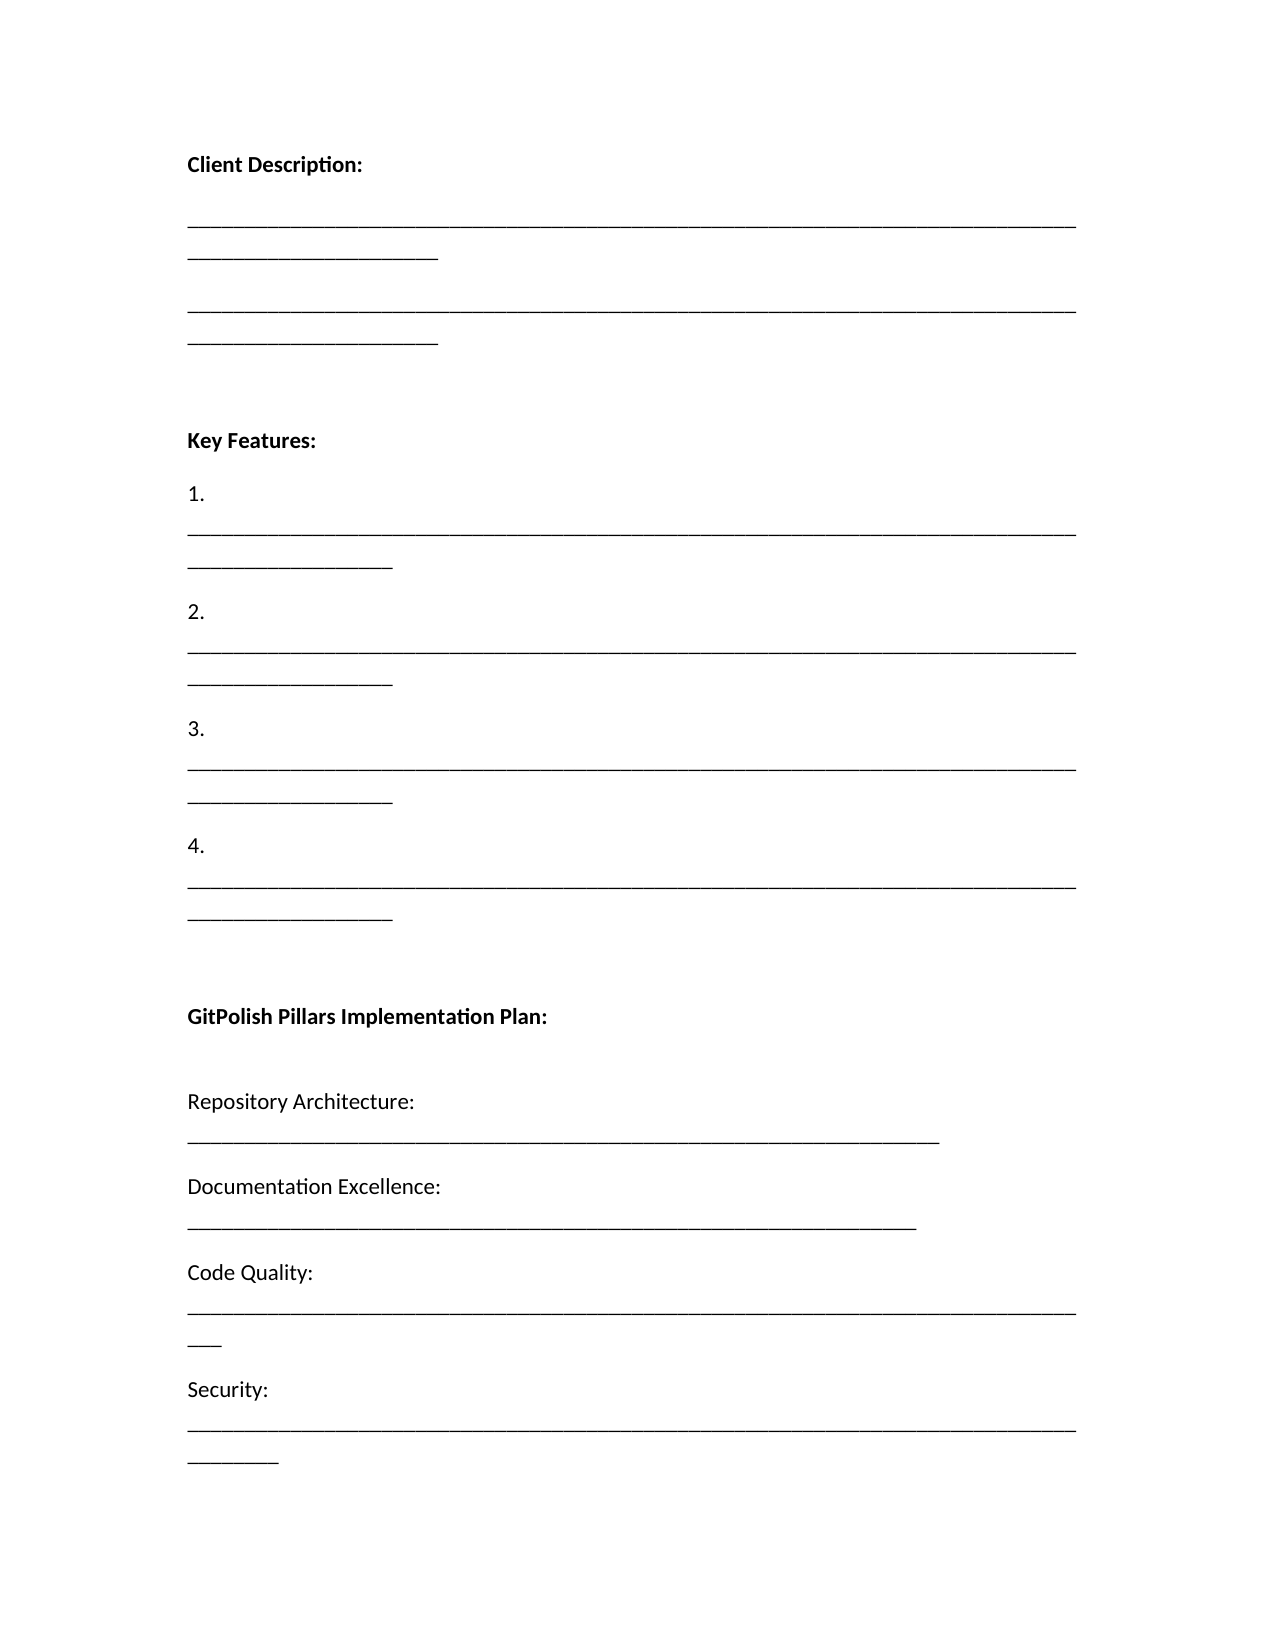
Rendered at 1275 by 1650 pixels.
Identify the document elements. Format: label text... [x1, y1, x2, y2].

text 2. ________________________________________________________________________________________________ [187, 597, 1087, 689]
text 4. ________________________________________________________________________________________________ [187, 832, 1087, 924]
text Key Features: [187, 426, 1087, 454]
text Documentation Excellence: ________________________________________________________________ [187, 1172, 1087, 1233]
text 3. ________________________________________________________________________________________________ [187, 714, 1087, 807]
text ____________________________________________________________________________________________________ [187, 203, 1087, 263]
text Code Quality: _________________________________________________________________________________ [187, 1258, 1087, 1350]
text 1. ________________________________________________________________________________________________ [187, 479, 1087, 572]
text Security: ______________________________________________________________________________________ [187, 1375, 1087, 1467]
text Client Description: [187, 150, 1087, 178]
text ____________________________________________________________________________________________________ [187, 288, 1087, 348]
text GitPolish Pillars Implementation Plan: [187, 1002, 1087, 1062]
text Repository Architecture: __________________________________________________________________ [187, 1087, 1087, 1147]
